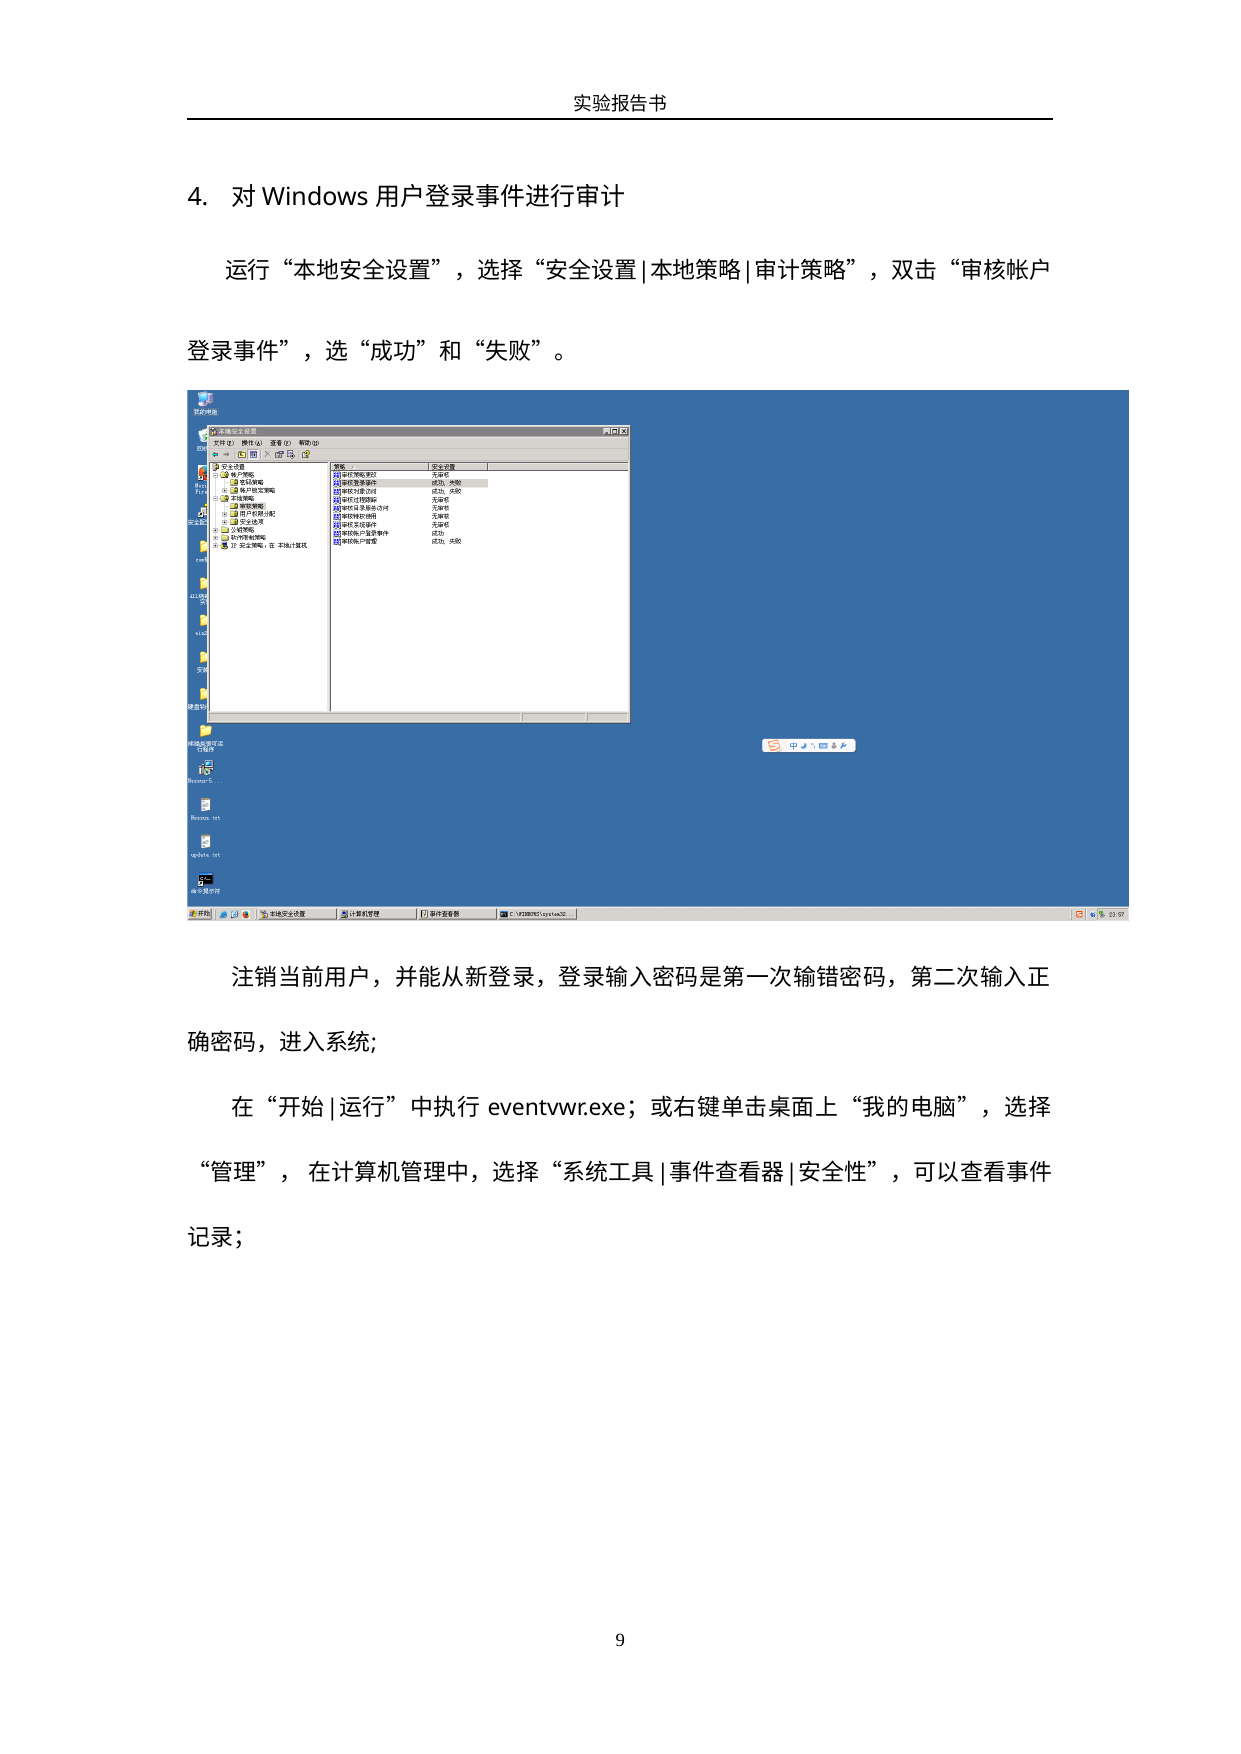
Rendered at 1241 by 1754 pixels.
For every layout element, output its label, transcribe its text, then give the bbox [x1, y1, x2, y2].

list 对 Windows 用户登录事件进行审计 [187, 162, 1053, 227]
picture [187, 390, 1129, 921]
text 运行“本地安全设置”，选择“安全设置|本地策略|审计策略”，双击“审核帐户登录事件”，选“成功”和“失败”。 [187, 236, 1053, 382]
text 注销当前用户，并能从新登录，登录输入密码是第一次输错密码，第二次输入正确密码，进入系统; [187, 943, 1053, 1073]
text 在“开始|运行”中执行 eventvwr.exe；或右键单击桌面上“我的电脑”，选择“管理”， 在计算机管理中，选择“系统工具|事件查看器|安全性”，可以查看事件记录； [187, 1073, 1053, 1268]
